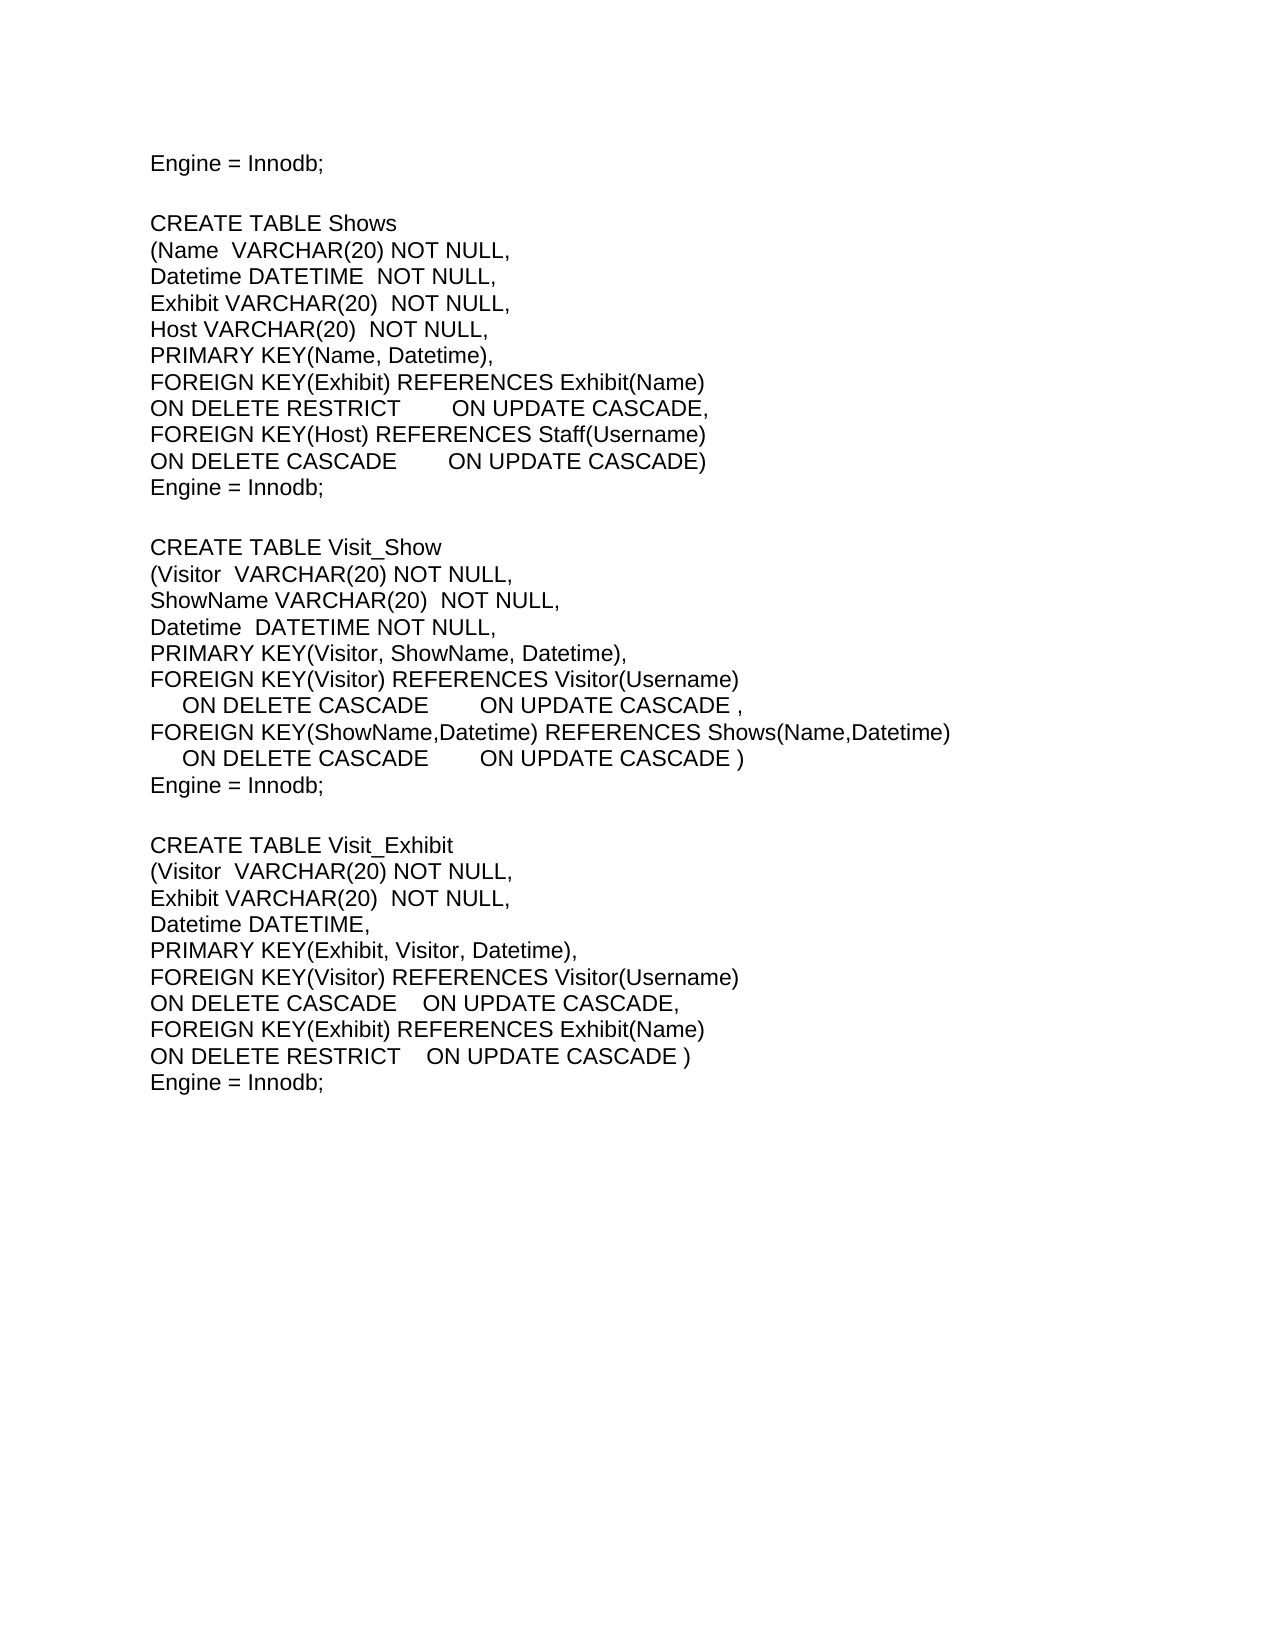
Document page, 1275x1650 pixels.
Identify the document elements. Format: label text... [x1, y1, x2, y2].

text Engine = Innodb; [150, 150, 1125, 176]
text ON DELETE CASCADE ON UPDATE CASCADE ) [150, 745, 1125, 772]
text CREATE TABLE Visit_Exhibit [150, 832, 1125, 858]
text ON DELETE RESTRICT ON UPDATE CASCADE, [150, 395, 1125, 421]
text CREATE TABLE Shows [150, 210, 1125, 237]
text (Name VARCHAR(20) NOT NULL, [150, 237, 1125, 263]
text Engine = Innodb; [150, 1069, 1125, 1096]
text Datetime DATETIME, [150, 911, 1125, 937]
text ON DELETE RESTRICT ON UPDATE CASCADE ) [150, 1043, 1125, 1069]
text FOREIGN KEY(Exhibit) REFERENCES Exhibit(Name) [150, 368, 1125, 395]
text FOREIGN KEY(ShowName,Datetime) REFERENCES Shows(Name,Datetime) [150, 719, 1125, 745]
text Exhibit VARCHAR(20) NOT NULL, [150, 885, 1125, 911]
text PRIMARY KEY(Name, Datetime), [150, 342, 1125, 368]
text FOREIGN KEY(Exhibit) REFERENCES Exhibit(Name) [150, 1016, 1125, 1043]
text ON DELETE CASCADE ON UPDATE CASCADE, [150, 990, 1125, 1016]
text Engine = Innodb; [150, 772, 1125, 798]
text ON DELETE CASCADE ON UPDATE CASCADE) [150, 448, 1125, 474]
text (Visitor VARCHAR(20) NOT NULL, [150, 858, 1125, 885]
text PRIMARY KEY(Exhibit, Visitor, Datetime), [150, 937, 1125, 964]
text Datetime DATETIME NOT NULL, [150, 613, 1125, 640]
text ON DELETE CASCADE ON UPDATE CASCADE , [150, 692, 1125, 719]
text FOREIGN KEY(Host) REFERENCES Staff(Username) [150, 421, 1125, 448]
text PRIMARY KEY(Visitor, ShowName, Datetime), [150, 640, 1125, 666]
text CREATE TABLE Visit_Show [150, 534, 1125, 561]
text Engine = Innodb; [150, 474, 1125, 500]
text ShowName VARCHAR(20) NOT NULL, [150, 587, 1125, 613]
text Host VARCHAR(20) NOT NULL, [150, 316, 1125, 342]
text Datetime DATETIME NOT NULL, [150, 263, 1125, 289]
text FOREIGN KEY(Visitor) REFERENCES Visitor(Username) [150, 964, 1125, 990]
text FOREIGN KEY(Visitor) REFERENCES Visitor(Username) [150, 666, 1125, 692]
text (Visitor VARCHAR(20) NOT NULL, [150, 561, 1125, 587]
text Exhibit VARCHAR(20) NOT NULL, [150, 289, 1125, 316]
